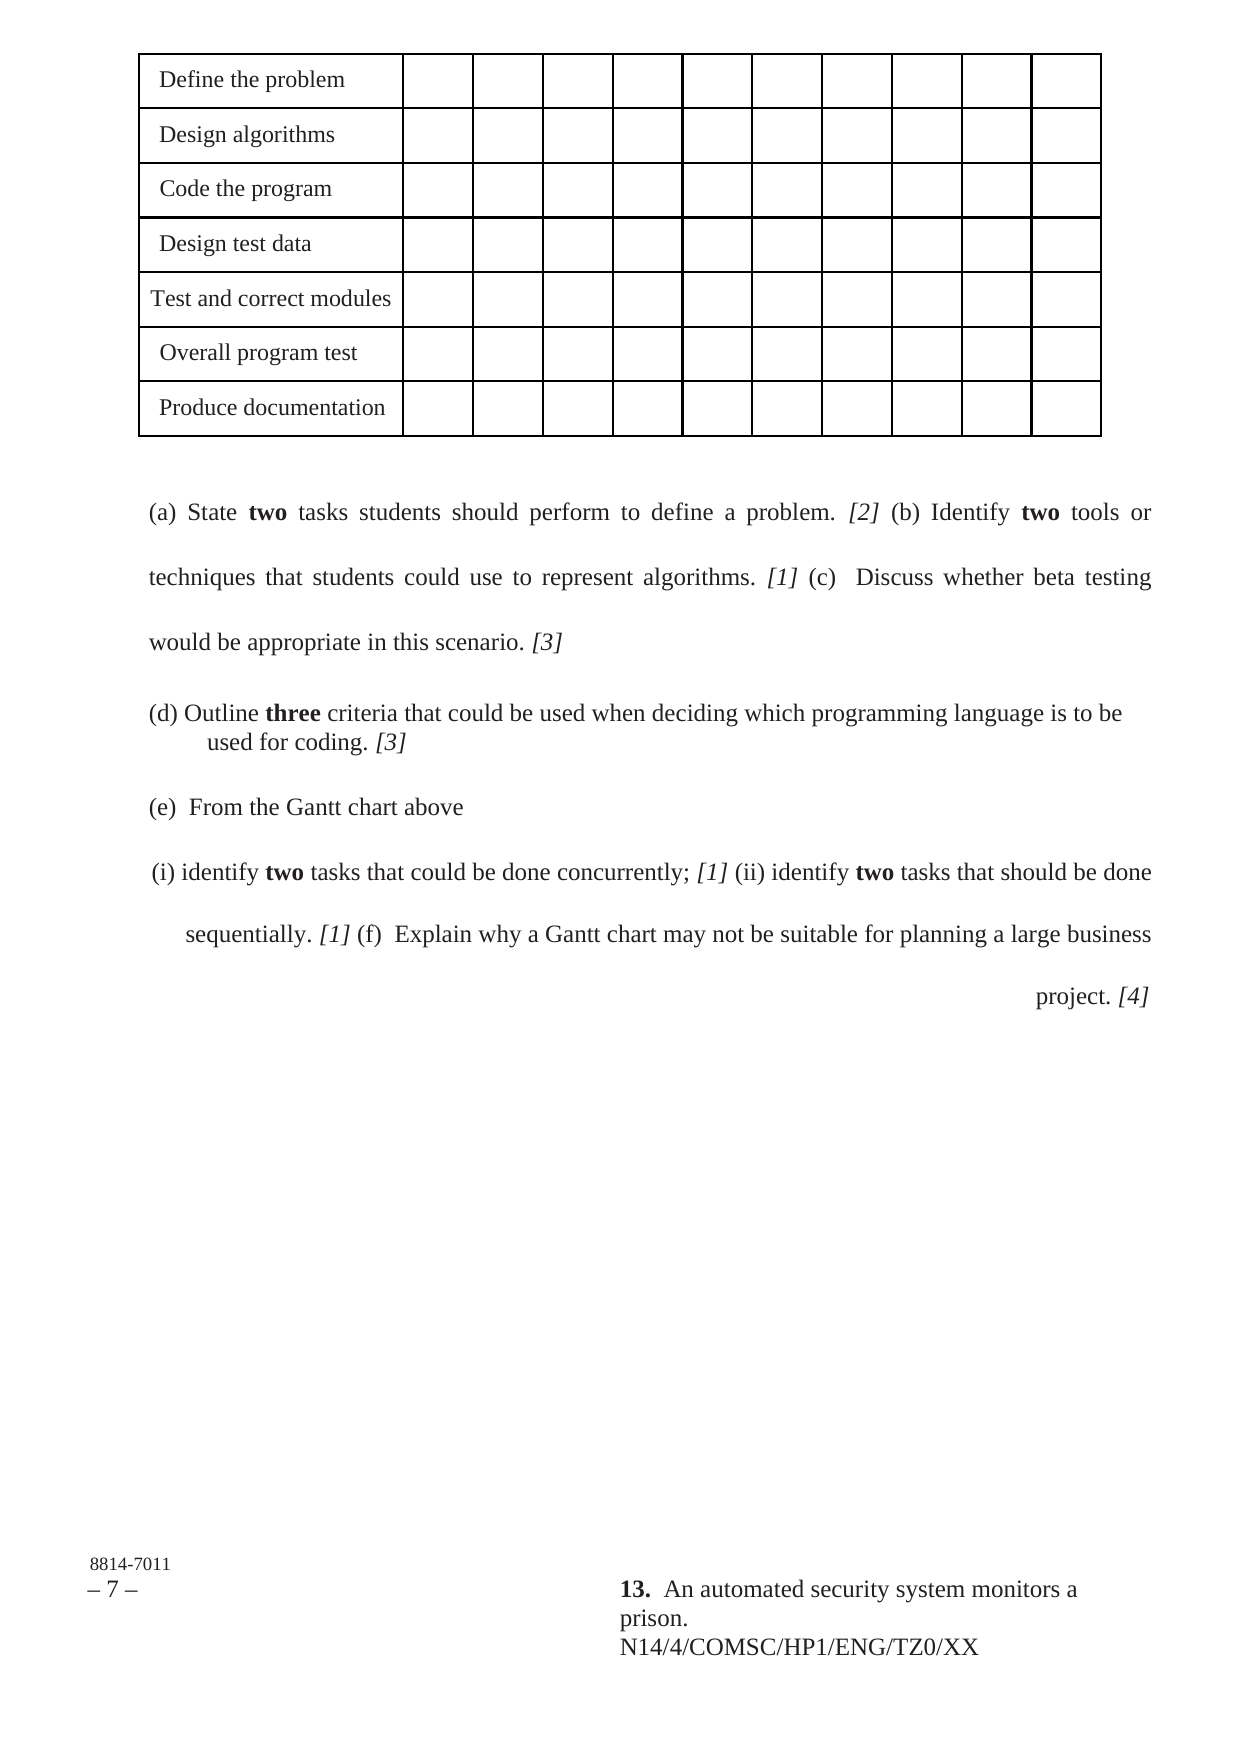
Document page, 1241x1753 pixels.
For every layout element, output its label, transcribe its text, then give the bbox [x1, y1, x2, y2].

table_cell [893, 382, 961, 435]
table_cell [893, 273, 961, 326]
table_cell [823, 164, 891, 216]
table_cell [684, 382, 751, 435]
table_cell [823, 219, 891, 271]
table_cell [614, 109, 681, 162]
table_cell [1033, 164, 1100, 216]
table_cell [684, 273, 751, 326]
table_cell [753, 382, 821, 435]
table_cell Overall program test [140, 328, 402, 380]
table_cell [893, 164, 961, 216]
table_cell [963, 164, 1030, 216]
table_cell [544, 55, 612, 107]
table_cell Design algorithms [140, 109, 402, 162]
table_cell [544, 382, 612, 435]
table_cell [1033, 219, 1100, 271]
table_cell [963, 219, 1030, 271]
table_cell [963, 273, 1030, 326]
table_cell [474, 55, 542, 107]
table_cell [893, 55, 961, 107]
table_cell [963, 328, 1030, 380]
table_cell [823, 273, 891, 326]
table_cell [753, 328, 821, 380]
table_cell [823, 328, 891, 380]
table_cell [893, 219, 961, 271]
table_cell [753, 164, 821, 216]
table_cell [544, 328, 612, 380]
text (a) State two tasks students should perform to define a problem. [2] (b) Identify two tools or techniques that students could use to represent algorithms. [1] (c) Discuss whether beta testing would be appropriate in this scenario. [3] [148, 497, 1152, 656]
table_cell Define the problem [140, 55, 402, 107]
text (e) From the Gantt chart above [148, 792, 1152, 821]
table_cell [474, 328, 542, 380]
table_cell Test and correct modules [140, 273, 402, 326]
table_cell [614, 273, 681, 326]
table_cell [404, 328, 472, 380]
table_cell [614, 382, 681, 435]
text – 7 – [87, 1574, 619, 1603]
text (i) identify two tasks that could be done concurrently; [1] (ii) identify two tasks that should be done sequentially. [1] (f) Explain why a Gantt chart may not be suitable for planning a large business project. [4] [148, 857, 1152, 1009]
table_cell [404, 164, 472, 216]
table_cell [753, 219, 821, 271]
table_cell [404, 55, 472, 107]
table_cell [404, 219, 472, 271]
table_cell Produce documentation [140, 382, 402, 435]
table_cell [614, 328, 681, 380]
table_cell [893, 328, 961, 380]
table_cell [614, 164, 681, 216]
table_cell [474, 164, 542, 216]
table_cell [544, 219, 612, 271]
text 13. An automated security system monitors a prison. [619, 1574, 1152, 1632]
table_cell [823, 109, 891, 162]
text (d) Outline three criteria that could be used when deciding which programming language is to be used for coding. [3] [148, 699, 1152, 756]
table_cell [963, 109, 1030, 162]
table_cell [963, 55, 1030, 107]
table_cell Code the program [140, 164, 402, 216]
table_cell [684, 164, 751, 216]
table_cell [404, 109, 472, 162]
table_cell [684, 109, 751, 162]
table_cell [753, 55, 821, 107]
table_cell [1033, 382, 1100, 435]
table_cell [1033, 109, 1100, 162]
table_cell [474, 273, 542, 326]
table_cell [893, 109, 961, 162]
table_cell [1033, 273, 1100, 326]
table_cell [474, 382, 542, 435]
table_cell [684, 219, 751, 271]
table_cell Design test data [140, 219, 402, 271]
table_cell [753, 109, 821, 162]
table_cell [823, 382, 891, 435]
table_cell [963, 382, 1030, 435]
table_cell [753, 273, 821, 326]
table_cell [614, 219, 681, 271]
table_cell [544, 273, 612, 326]
table_cell [1033, 328, 1100, 380]
table_cell [544, 164, 612, 216]
table_cell [404, 382, 472, 435]
table_cell [1033, 55, 1100, 107]
table_cell [474, 109, 542, 162]
table_cell [404, 273, 472, 326]
table_cell [684, 328, 751, 380]
table_cell [544, 109, 612, 162]
table_cell [614, 55, 681, 107]
table_cell [474, 219, 542, 271]
text N14/4/COMSC/HP1/ENG/TZ0/XX [619, 1632, 1152, 1661]
text 8814-7011 [89, 1553, 1152, 1574]
table_cell [823, 55, 891, 107]
table_cell [684, 55, 751, 107]
